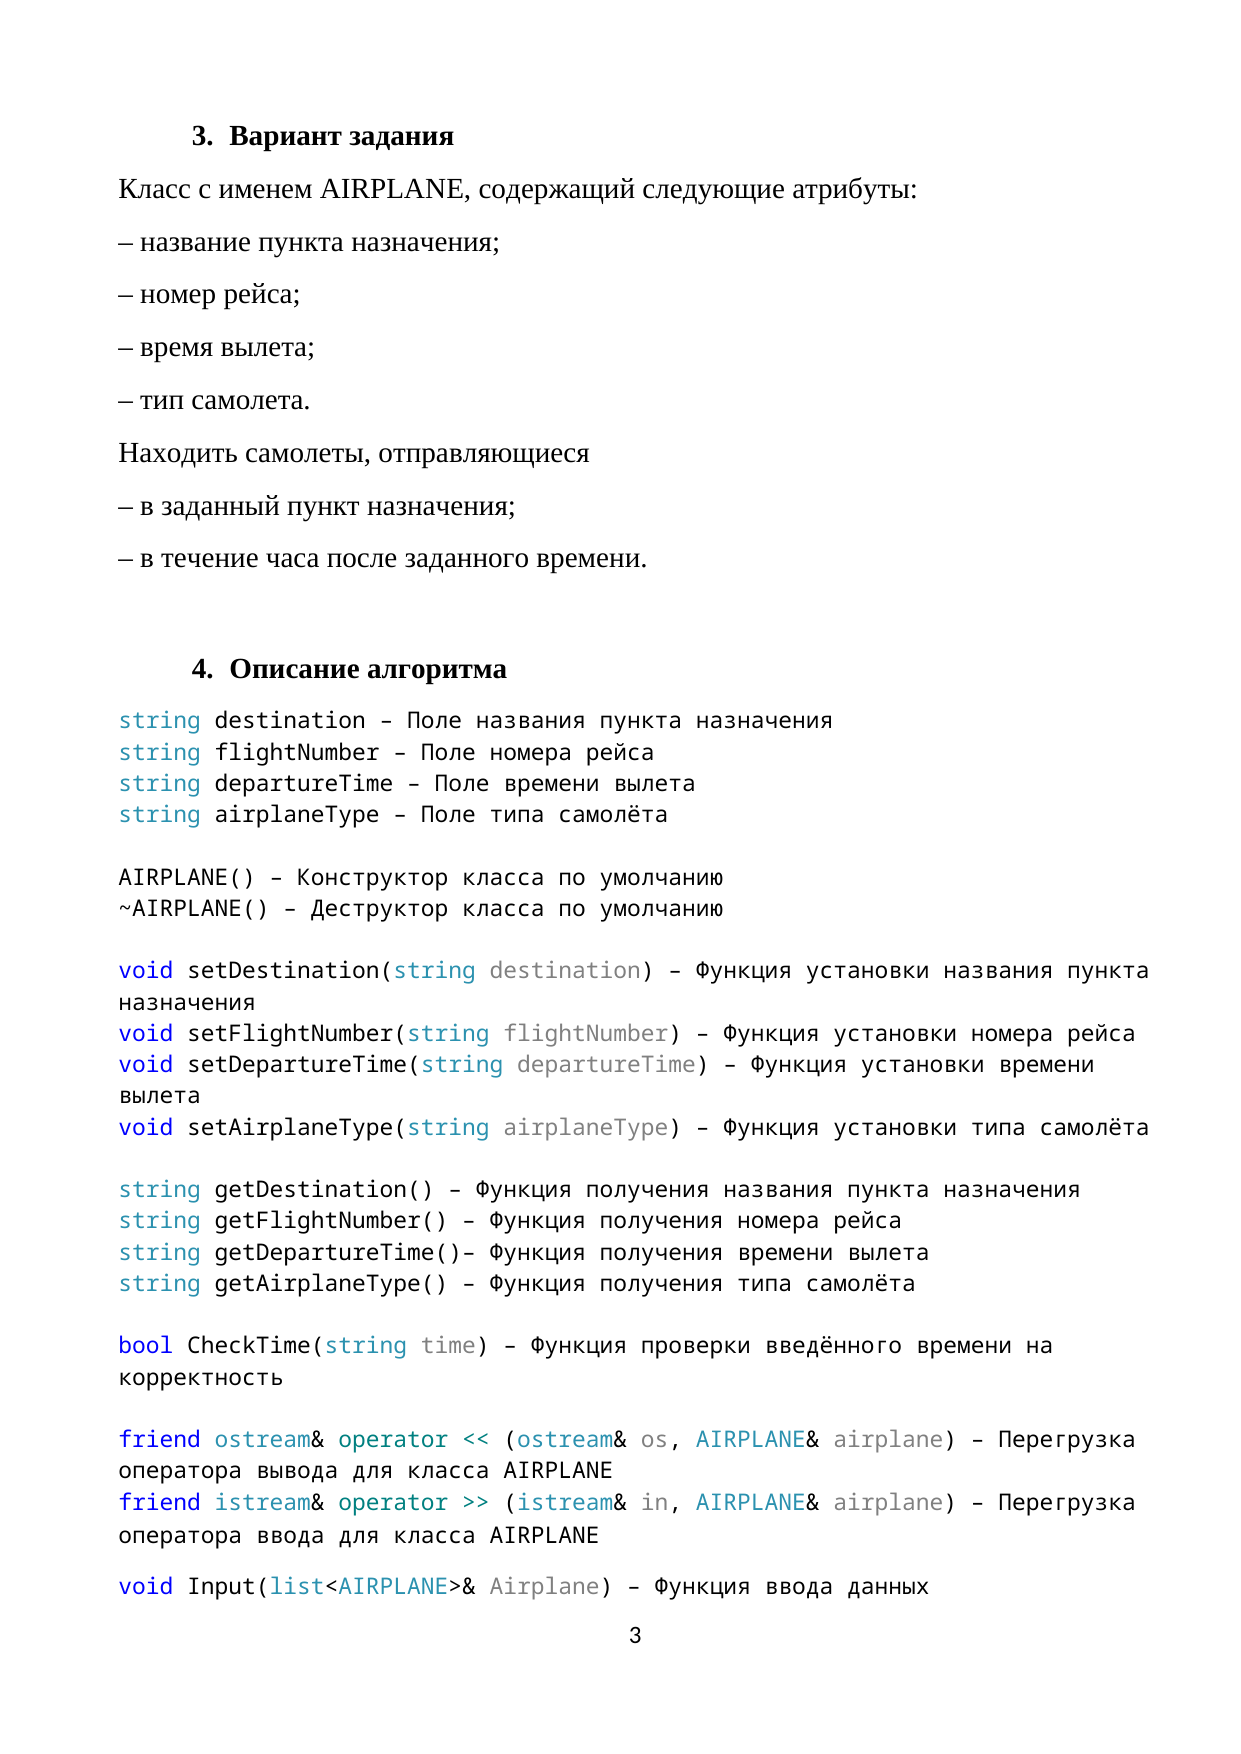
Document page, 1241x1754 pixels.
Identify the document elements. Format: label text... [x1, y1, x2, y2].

text void setFlightNumber(string flightNumber) – Функция установки номера рейса [118, 1017, 1152, 1048]
text string destination – Поле названия пункта назначения [118, 704, 1152, 736]
list Описание алгоритма [192, 651, 1152, 685]
text void setDestination(string destination) – Функция установки названия пункта назначения [118, 954, 1152, 1017]
text string getDestination() – Функция получения названия пункта назначения [118, 1173, 1152, 1204]
text ~AIRPLANE() – Деструктор класса по умолчанию [118, 892, 1152, 923]
text string getDepartureTime()– Функция получения времени вылета [118, 1236, 1152, 1267]
text friend ostream& operator << (ostream& os, AIRPLANE& airplane) – Перегрузка оператора вывода для класса AIRPLANE [118, 1423, 1152, 1486]
text Находить самолеты, отправляющиеся [118, 435, 1152, 468]
text Класс с именем AIRPLANE, содержащий следующие атрибуты: [118, 171, 1152, 204]
text – время вылета; [118, 329, 1152, 363]
text – название пункта назначения; [118, 224, 1152, 257]
text void setAirplaneType(string airplaneType) – Функция установки типа самолёта [118, 1111, 1152, 1142]
text AIRPLANE() – Конструктор класса по умолчанию [118, 861, 1152, 892]
text string departureTime – Поле времени вылета [118, 767, 1152, 798]
text void Input(list<AIRPLANE>& Airplane) – Функция ввода данных [118, 1570, 1152, 1601]
text – тип самолета. [118, 382, 1152, 416]
text string airplaneType – Поле типа самолёта [118, 798, 1152, 829]
text – в заданный пункт назначения; [118, 488, 1152, 521]
text – номер рейса; [118, 277, 1152, 310]
list Вариант задания [192, 118, 1152, 152]
text string getAirplaneType() – Функция получения типа самолёта [118, 1267, 1152, 1298]
text string flightNumber – Поле номера рейса [118, 736, 1152, 767]
text bool CheckTime(string time) – Функция проверки введённого времени на корректность [118, 1329, 1152, 1392]
text void setDepartureTime(string departureTime) – Функция установки времени вылета [118, 1048, 1152, 1111]
text friend istream& operator >> (istream& in, AIRPLANE& airplane) – Перегрузка оператора ввода для класса AIRPLANE [118, 1486, 1152, 1551]
text string getFlightNumber() – Функция получения номера рейса [118, 1204, 1152, 1236]
text – в течение часа после заданного времени. [118, 541, 1152, 574]
